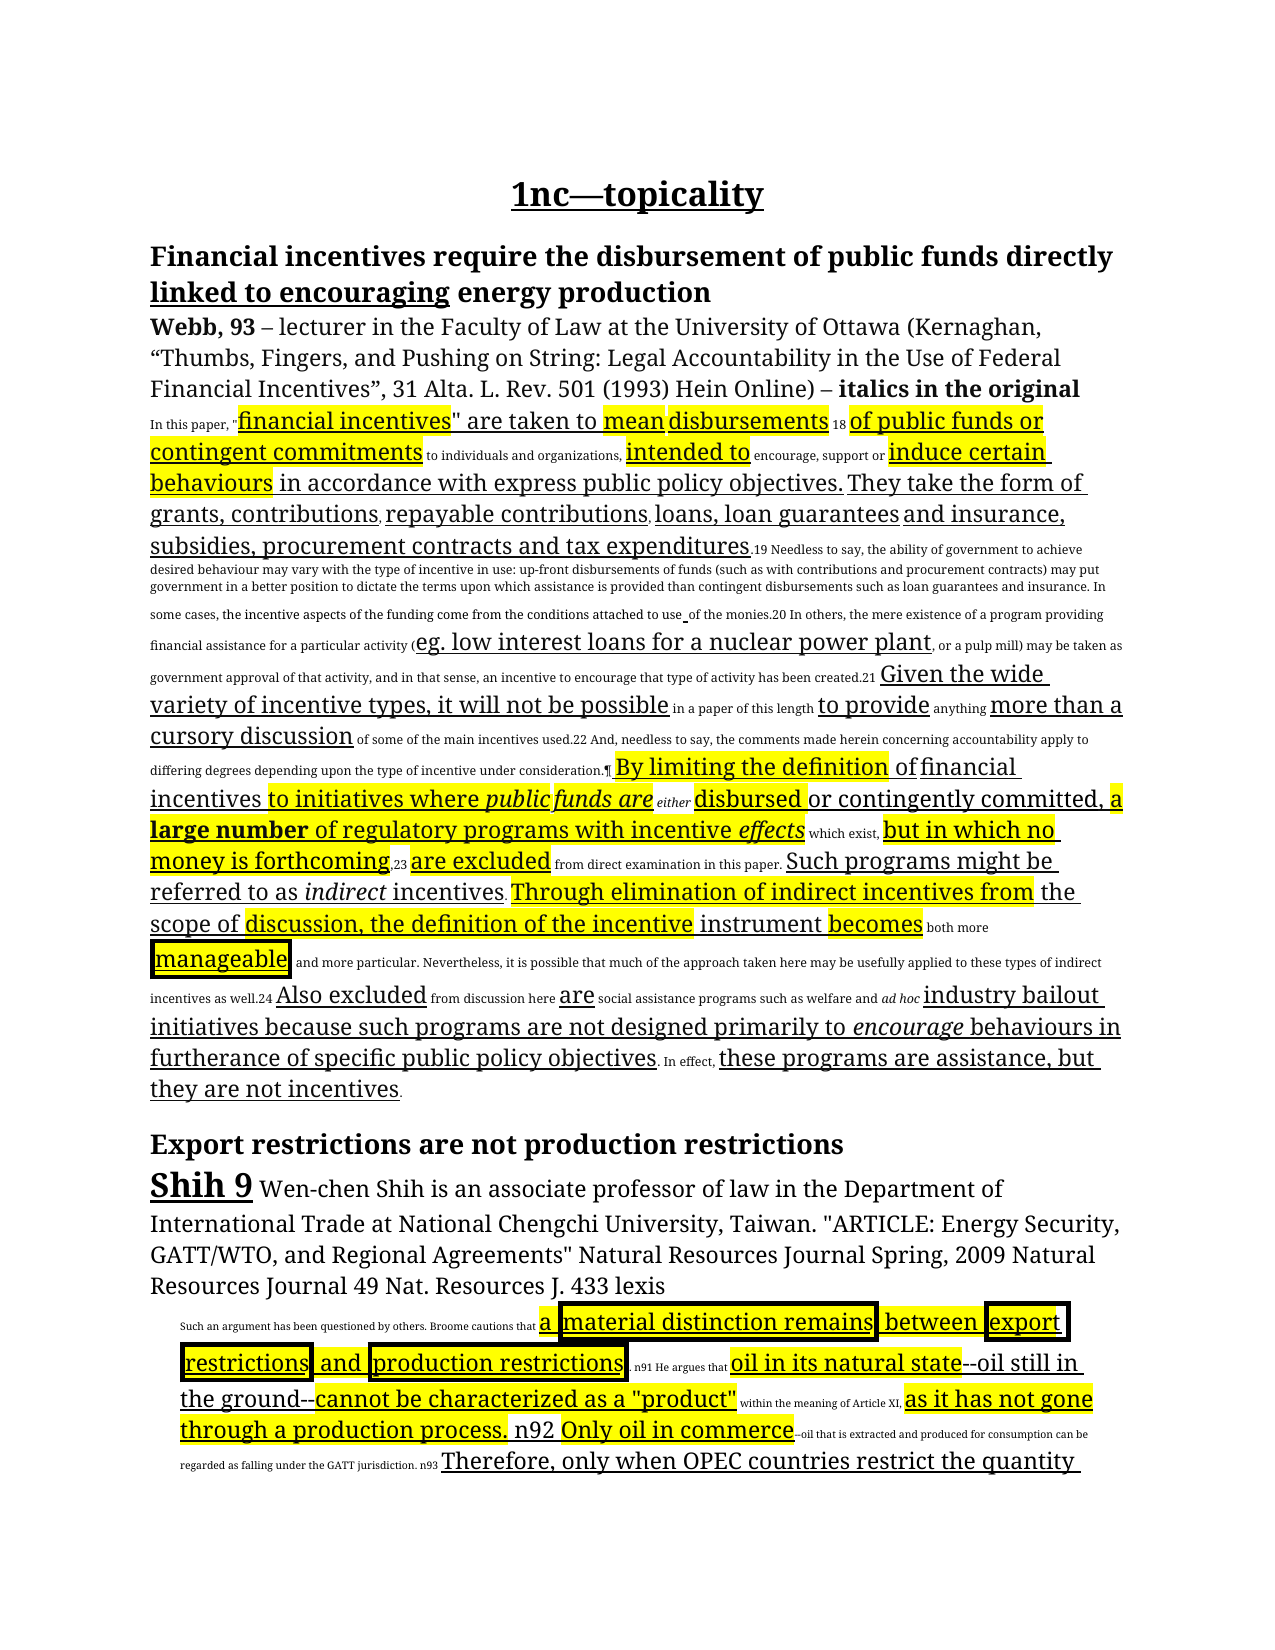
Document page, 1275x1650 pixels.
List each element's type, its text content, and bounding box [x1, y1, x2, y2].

text In this paper, "financial incentives" are taken to mean disbursements 18 of public funds or contingent commitments to individuals and organizations, intended to encourage, support or induce certain behaviours in accordance with express public policy objectives. They take the form of grants, contributions, repayable contributions, loans, loan guarantees and insurance, subsidies, procurement contracts and tax expenditures.19 Needless to say, the ability of government to achieve desired behaviour may vary with the type of incentive in use: up-front disbursements of funds (such as with contributions and procurement contracts) may put government in a better position to dictate the terms upon which assistance is provided than contingent disbursements such as loan guarantees and insurance. In some cases, the incentive aspects of the funding come from the conditions attached to use of the monies.20 In others, the mere existence of a program providing financial assistance for a particular activity (eg. low interest loans for a nuclear power plant, or a pulp mill) may be taken as government approval of that activity, and in that sense, an incentive to encourage that type of activity has been created.21 Given the wide variety of incentive types, it will not be possible in a paper of this length to provide anything more than a cursory discussion of some of the main incentives used.22 And, needless to say, the comments made herein concerning accountability apply to differing degrees depending upon the type of incentive under consideration.¶ By limiting the definition of financial incentives to initiatives where public funds are either disbursed or contingently committed, a large number of regulatory programs with incentive effects which exist, but in which no money is forthcoming,23 are excluded from direct examination in this paper. Such programs might be referred to as indirect incentives. Through elimination of indirect incentives from the scope of discussion, the definition of the incentive instrument becomes both more manageable and more particular. Nevertheless, it is possible that much of the approach taken here may be usefully applied to these types of indirect incentives as well.24 Also excluded from discussion here are social assistance programs such as welfare and ad hoc industry bailout initiatives because such programs are not designed primarily to encourage behaviours in furtherance of specific public policy objectives. In effect, these programs are assistance, but they are not incentives. [150, 404, 1125, 1104]
subtitle 1nc—topicality [150, 171, 1125, 216]
subtitle Financial incentives require the disbursement of public funds directly linked to encouraging energy production [150, 237, 1125, 311]
subtitle Export restrictions are not production restrictions [150, 1125, 1125, 1162]
text Webb, 93 – lecturer in the Faculty of Law at the University of Ottawa (Kernaghan, “Thumbs, Fingers, and Pushing on String: Legal Accountability in the Use of Federal Financial Incentives”, 31 Alta. L. Rev. 501 (1993) Hein Online) – italics in the original [150, 311, 1125, 404]
text Shih 9 Wen-chen Shih is an associate professor of law in the Department of International Trade at National Chengchi University, Taiwan. "ARTICLE: Energy Security, GATT/WTO, and Regional Agreements" Natural Resources Journal Spring, 2009 Natural Resources Journal 49 Nat. Resources J. 433 lexis [150, 1162, 1125, 1301]
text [180, 1301, 1095, 1476]
